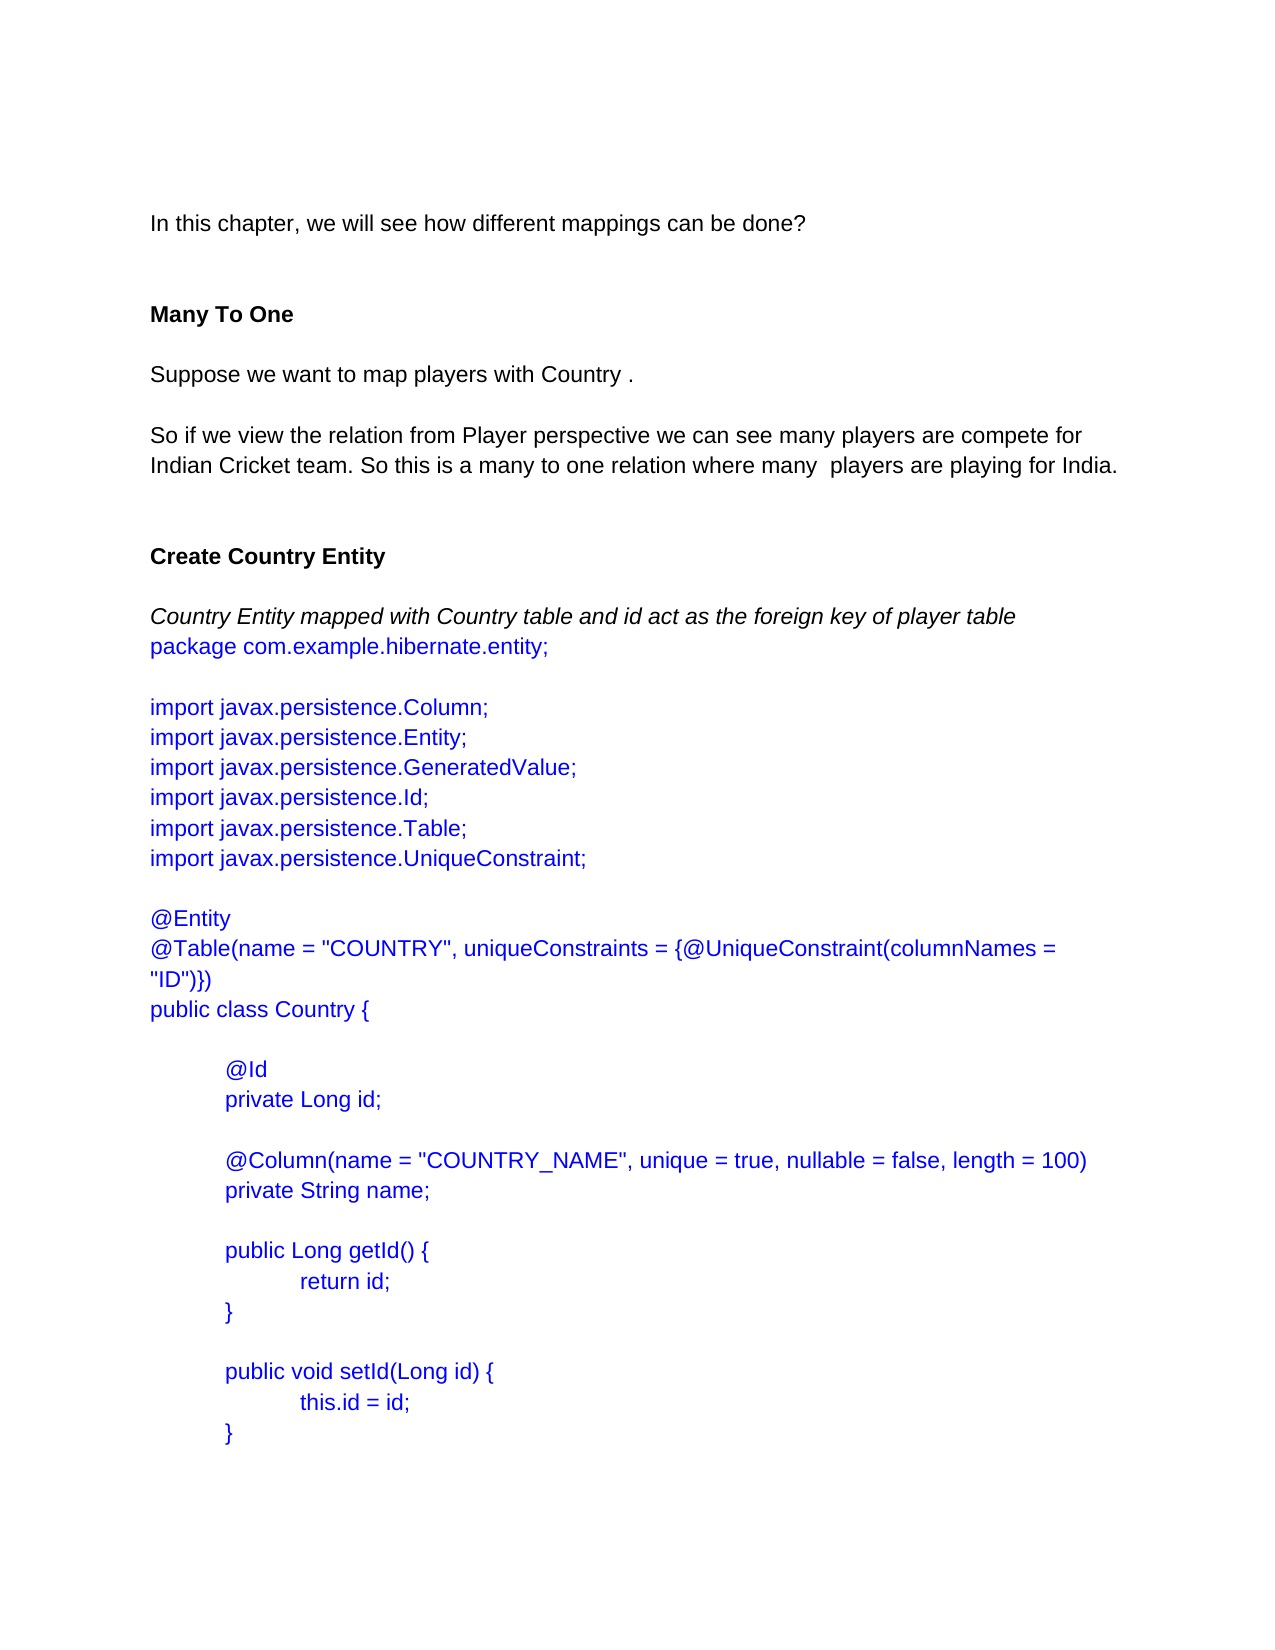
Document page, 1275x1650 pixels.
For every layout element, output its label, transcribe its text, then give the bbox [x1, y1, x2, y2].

text } [150, 1419, 1125, 1445]
text this.id = id; [150, 1388, 1125, 1415]
text public Long getId() { [150, 1237, 1125, 1264]
text public class Country { [150, 996, 1125, 1022]
text private Long id; [150, 1086, 1125, 1113]
text So if we view the relation from Player perspective we can see many players are compete for Indian Cricket team. So this is a many to one relation where many players are playing for India. [150, 422, 1125, 478]
text import javax.persistence.Column; [150, 694, 1125, 720]
text public void setId(Long id) { [150, 1358, 1125, 1385]
text Suppose we want to map players with Country . [150, 361, 1125, 388]
text @Column(name = "COUNTRY_NAME", unique = true, nullable = false, length = 100) [150, 1147, 1125, 1173]
text Create Country Entity [150, 543, 1125, 569]
text @Entity [150, 905, 1125, 932]
text import javax.persistence.Entity; [150, 724, 1125, 750]
text import javax.persistence.Table; [150, 814, 1125, 841]
text } [150, 1298, 1125, 1324]
text @Table(name = "COUNTRY", uniqueConstraints = {@UniqueConstraint(columnNames = "ID")}) [150, 935, 1125, 992]
text Country Entity mapped with Country table and id act as the foreign key of player table [150, 603, 1125, 629]
text import javax.persistence.Id; [150, 784, 1125, 811]
text import javax.persistence.GeneratedValue; [150, 754, 1125, 781]
text import javax.persistence.UniqueConstraint; [150, 845, 1125, 871]
text package com.example.hibernate.entity; [150, 633, 1125, 660]
text private String name; [150, 1177, 1125, 1203]
text return id; [150, 1268, 1125, 1294]
text In this chapter, we will see how different mappings can be done? [150, 210, 1125, 237]
text Many To One [150, 301, 1125, 327]
text @Id [150, 1056, 1125, 1083]
